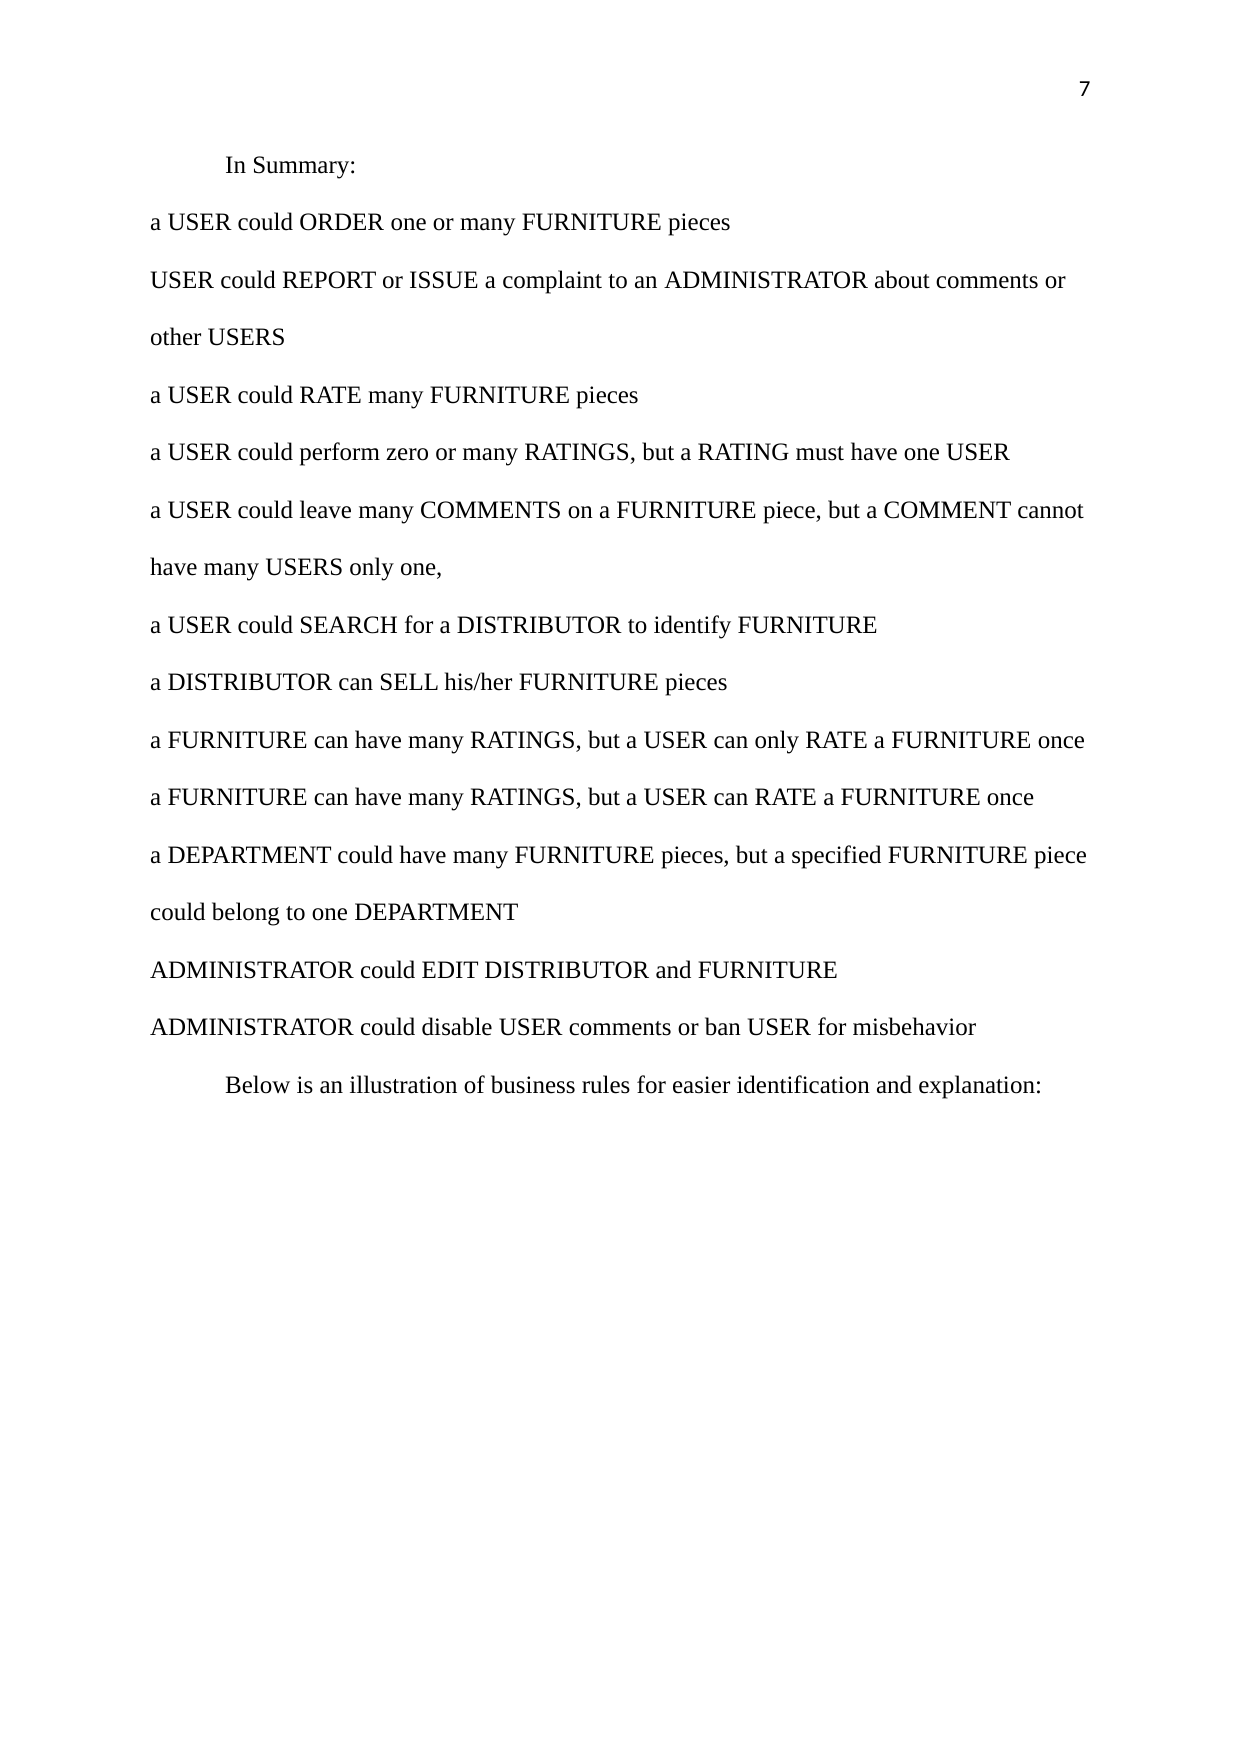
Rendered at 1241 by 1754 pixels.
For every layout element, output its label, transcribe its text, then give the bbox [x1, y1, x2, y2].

text ADMINISTRATOR could EDIT DISTRIBUTOR and FURNITURE [150, 955, 1090, 984]
text a USER could ORDER one or many FURNITURE pieces [150, 207, 1090, 236]
text a USER could RATE many FURNITURE pieces [150, 380, 1090, 409]
text USER could REPORT or ISSUE a complaint to an ADMINISTRATOR about comments or other USERS [150, 265, 1090, 351]
text a DEPARTMENT could have many FURNITURE pieces, but a specified FURNITURE piece could belong to one DEPARTMENT [150, 840, 1090, 926]
text a USER could leave many COMMENTS on a FURNITURE piece, but a COMMENT cannot have many USERS only one, [150, 495, 1090, 581]
text a DISTRIBUTOR can SELL his/her FURNITURE pieces [150, 667, 1090, 696]
text a FURNITURE can have many RATINGS, but a USER can RATE a FURNITURE once [150, 782, 1090, 811]
text a USER could perform zero or many RATINGS, but a RATING must have one USER [150, 437, 1090, 466]
text In Summary: [150, 150, 1090, 179]
text Below is an illustration of business rules for easier identification and explanation: [150, 1070, 1090, 1099]
text a FURNITURE can have many RATINGS, but a USER can only RATE a FURNITURE once [150, 725, 1090, 754]
text a USER could SEARCH for a DISTRIBUTOR to identify FURNITURE [150, 610, 1090, 639]
text ADMINISTRATOR could disable USER comments or ban USER for misbehavior [150, 1012, 1090, 1041]
